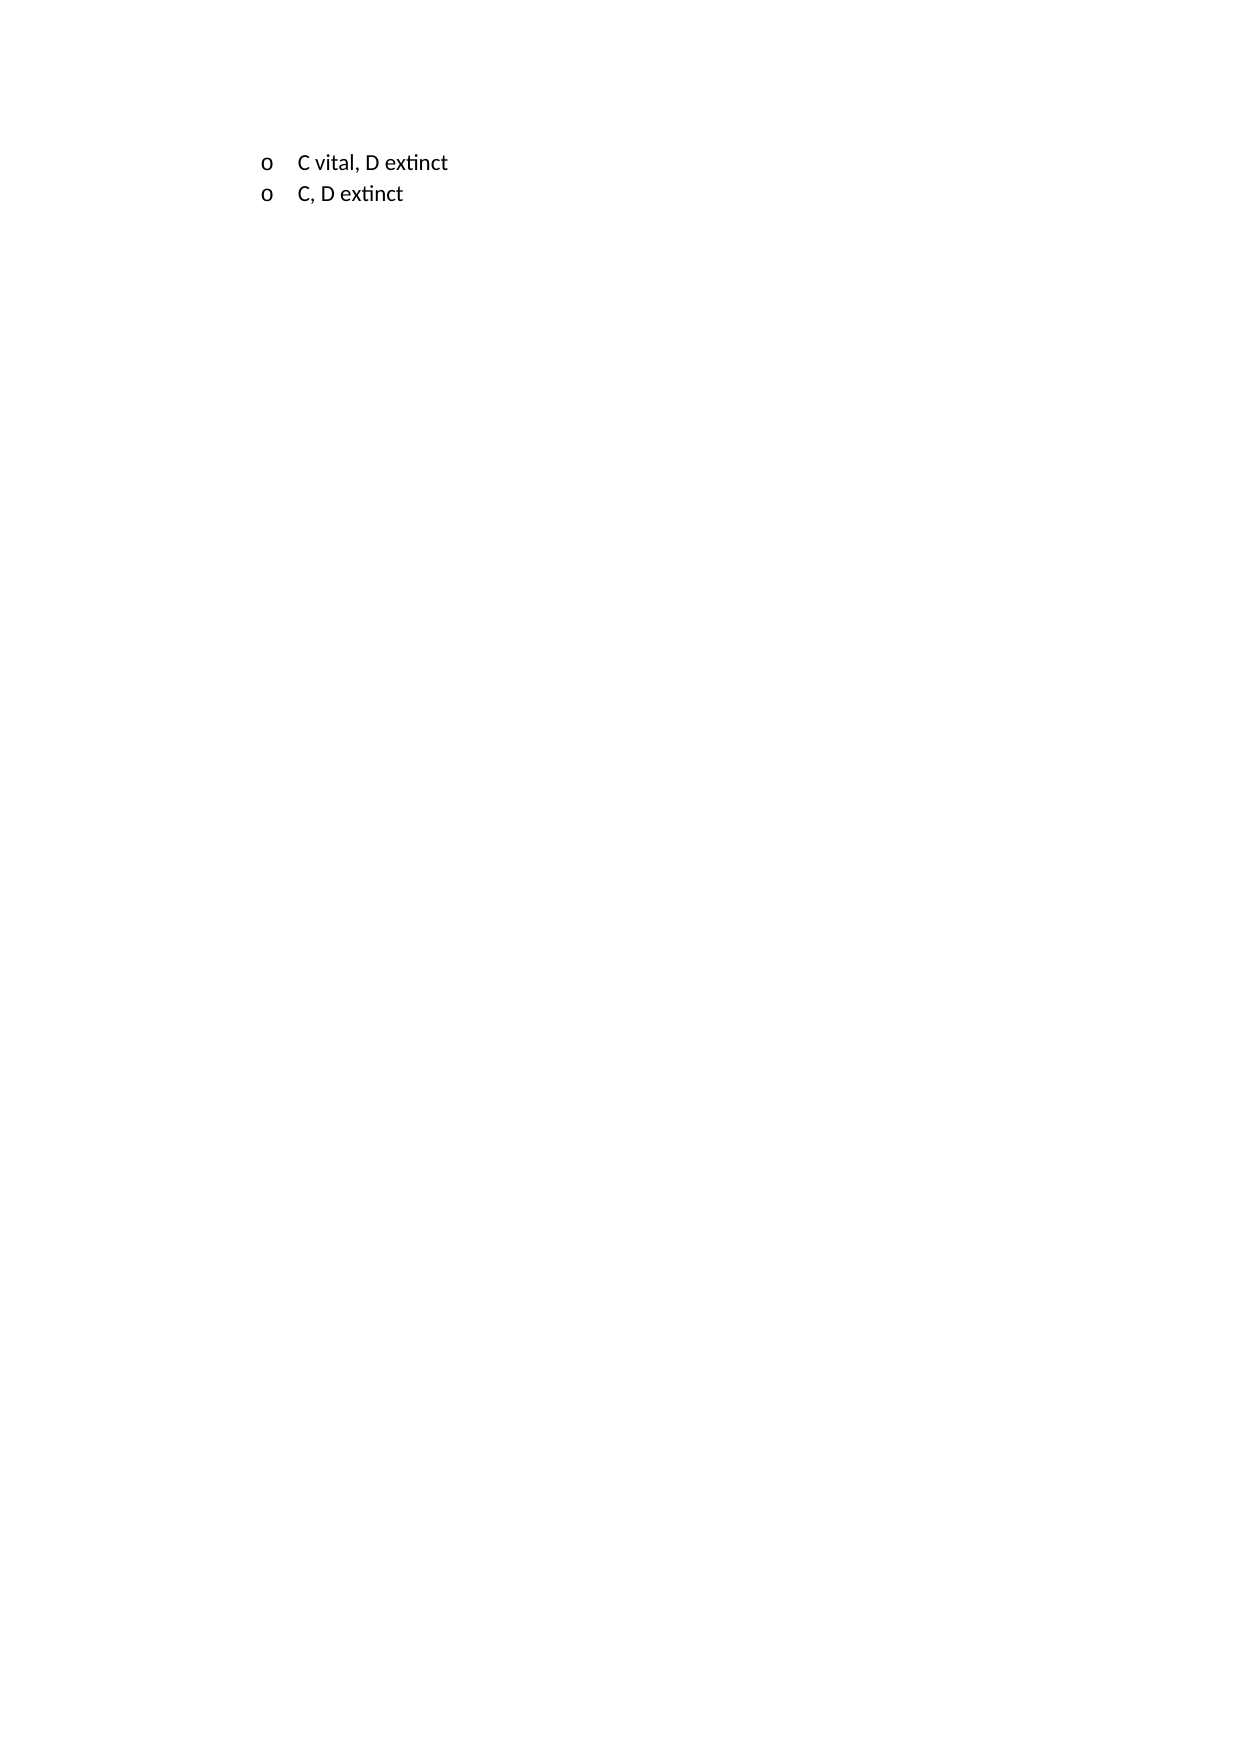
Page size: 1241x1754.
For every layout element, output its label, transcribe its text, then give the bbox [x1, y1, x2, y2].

list C vital, D extinct [260, 148, 1093, 177]
list C, D extinct [260, 179, 1093, 208]
